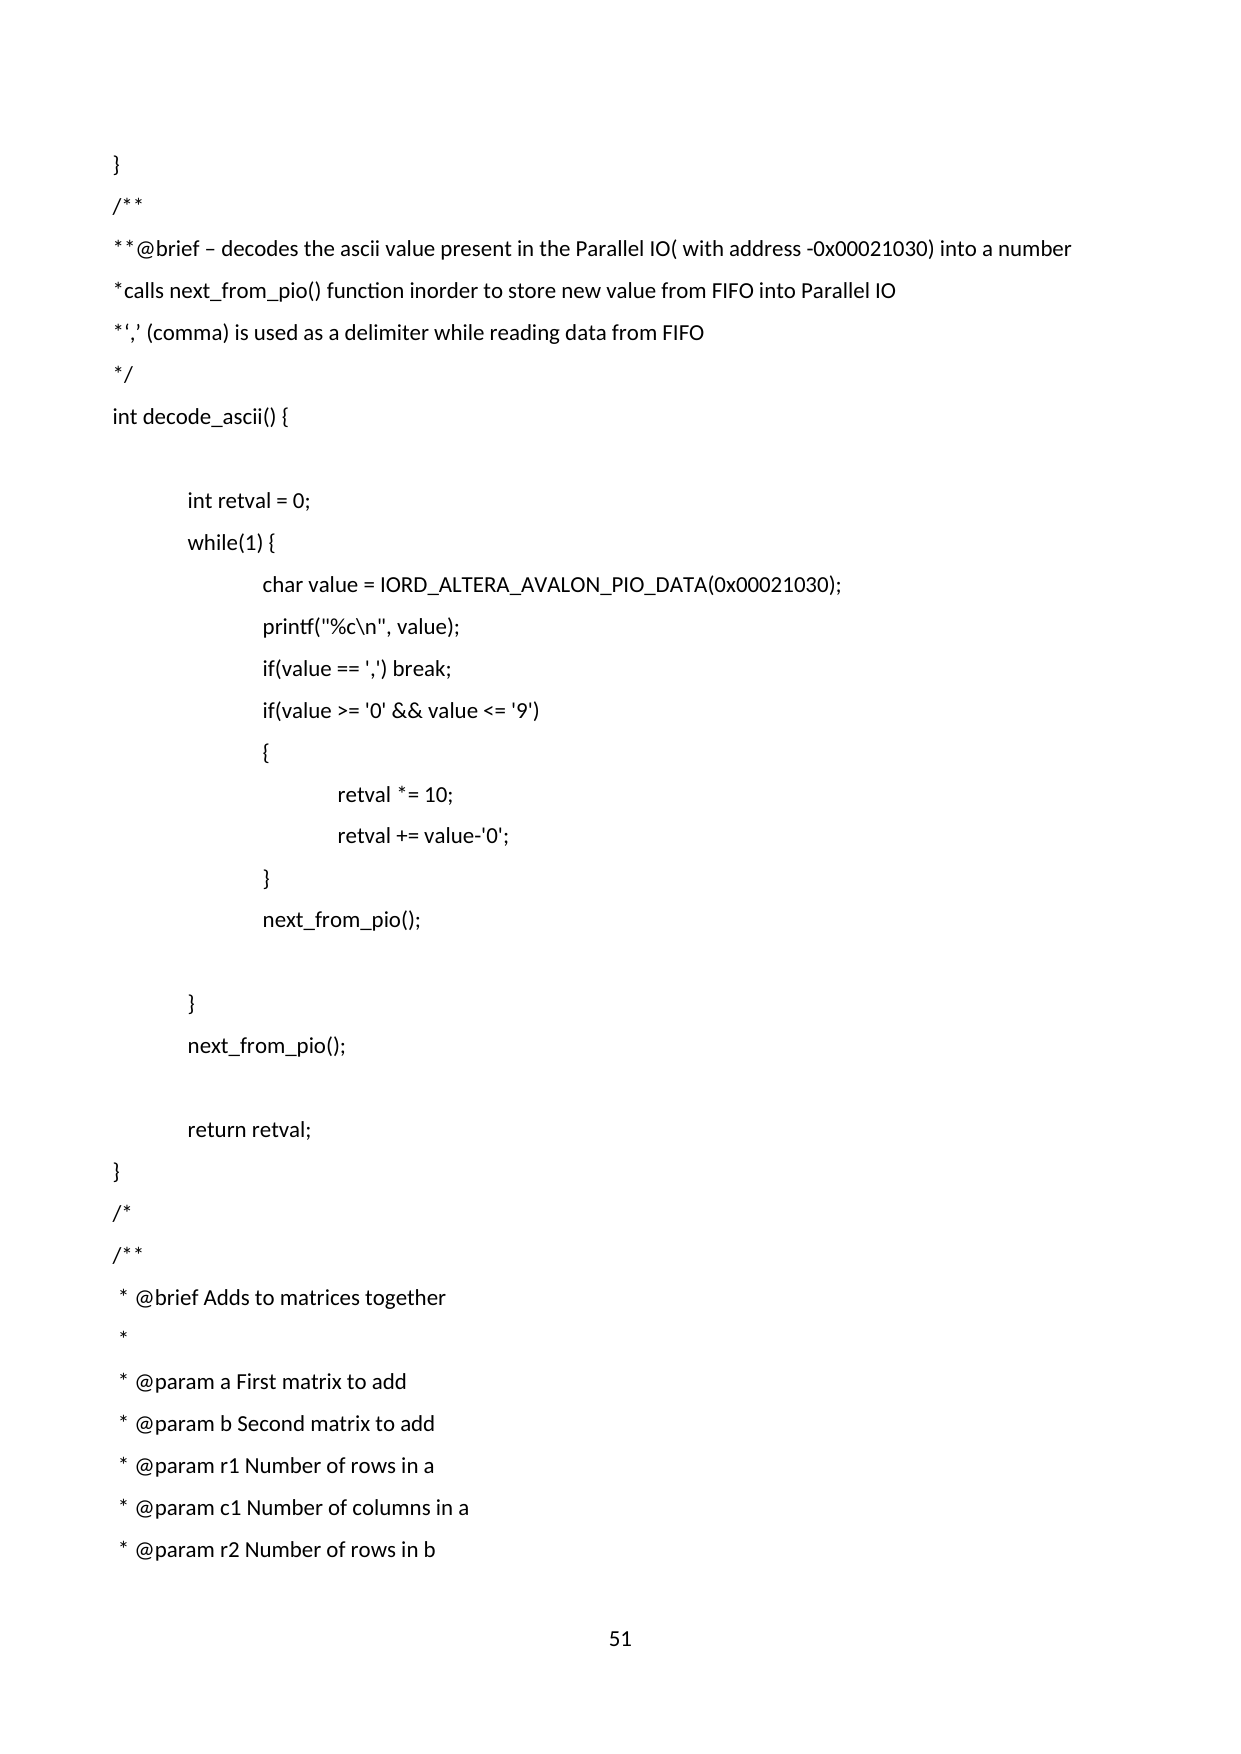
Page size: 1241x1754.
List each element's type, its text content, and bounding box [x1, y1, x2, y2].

text **@brief – decodes the ascii value present in the Parallel IO( with address -0x00021030) into a number [112, 234, 1128, 262]
text } [112, 864, 1128, 892]
text next_from_pio(); [112, 1032, 1128, 1059]
text /** [112, 1241, 1128, 1269]
text retval += value-'0'; [112, 822, 1128, 850]
text char value = IORD_ALTERA_AVALON_PIO_DATA(0x00021030); [112, 570, 1128, 598]
text *calls next_from_pio() function inorder to store new value from FIFO into Parallel IO [112, 276, 1128, 304]
text * @param c1 Number of columns in a [112, 1493, 1128, 1521]
text } [112, 1157, 1128, 1186]
text * @param a First matrix to add [112, 1367, 1128, 1395]
text { [112, 738, 1128, 766]
text int decode_ascii() { [112, 402, 1128, 430]
text /** [112, 192, 1128, 220]
text if(value >= '0' && value <= '9') [112, 696, 1128, 724]
text * @brief Adds to matrices together [112, 1283, 1128, 1311]
text } [112, 150, 1128, 178]
text /* [112, 1199, 1128, 1227]
text return retval; [112, 1116, 1128, 1143]
text * @param b Second matrix to add [112, 1409, 1128, 1437]
text *‘,’ (comma) is used as a delimiter while reading data from FIFO [112, 318, 1128, 346]
text int retval = 0; [112, 486, 1128, 514]
text while(1) { [112, 528, 1128, 556]
text * @param r1 Number of rows in a [112, 1451, 1128, 1479]
text next_from_pio(); [112, 906, 1128, 934]
text printf("%c\n", value); [112, 612, 1128, 640]
text if(value == ',') break; [112, 654, 1128, 682]
text */ [112, 360, 1128, 388]
text * [112, 1325, 1128, 1353]
text } [112, 989, 1128, 1018]
text retval *= 10; [112, 780, 1128, 808]
text * @param r2 Number of rows in b [112, 1535, 1128, 1563]
